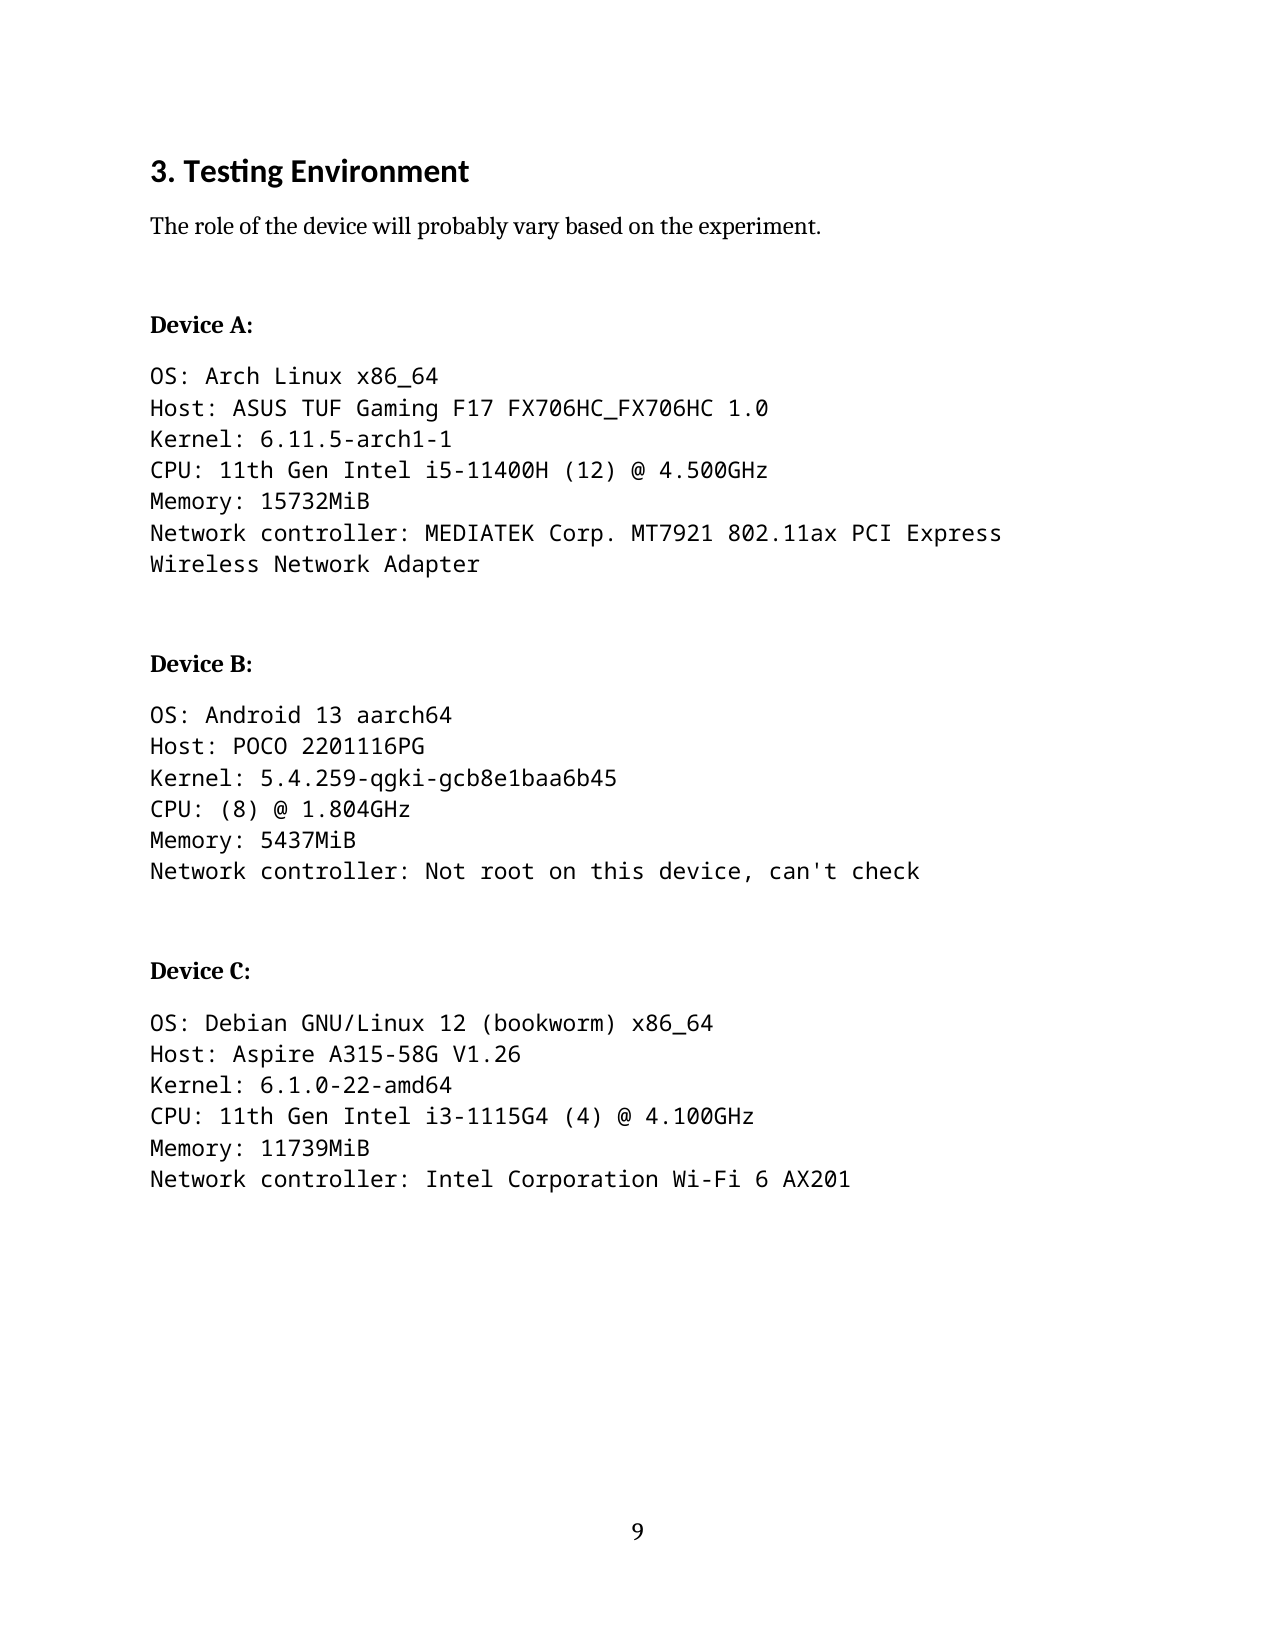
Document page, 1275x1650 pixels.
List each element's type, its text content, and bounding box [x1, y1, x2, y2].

subtitle Testing Environment [150, 150, 1125, 191]
text Device B: [150, 649, 1125, 678]
text OS: Arch Linux x86_64 Host: ASUS TUF Gaming F17 FX706HC_FX706HC 1.0 Kernel: 6.11.5-arch1-1 CPU: 11th Gen Intel i5-11400H (12) @ 4.500GHz Memory: 15732MiB Network controller: MEDIATEK Corp. MT7921 802.11ax PCI Express Wireless Network Adapter [150, 360, 1125, 579]
text Device A: [150, 311, 1125, 339]
text OS: Debian GNU/Linux 12 (bookworm) x86_64 Host: Aspire A315-58G V1.26 Kernel: 6.1.0-22-amd64 CPU: 11th Gen Intel i3-1115G4 (4) @ 4.100GHz Memory: 11739MiB Network controller: Intel Corporation Wi-Fi 6 AX201 [150, 1007, 1125, 1194]
text The role of the device will probably vary based on the experiment. [150, 212, 1125, 240]
text Device C: [150, 957, 1125, 986]
text OS: Android 13 aarch64 Host: POCO 2201116PG Kernel: 5.4.259-qgki-gcb8e1baa6b45 CPU: (8) @ 1.804GHz Memory: 5437MiB Network controller: Not root on this device, can't check [150, 699, 1125, 887]
